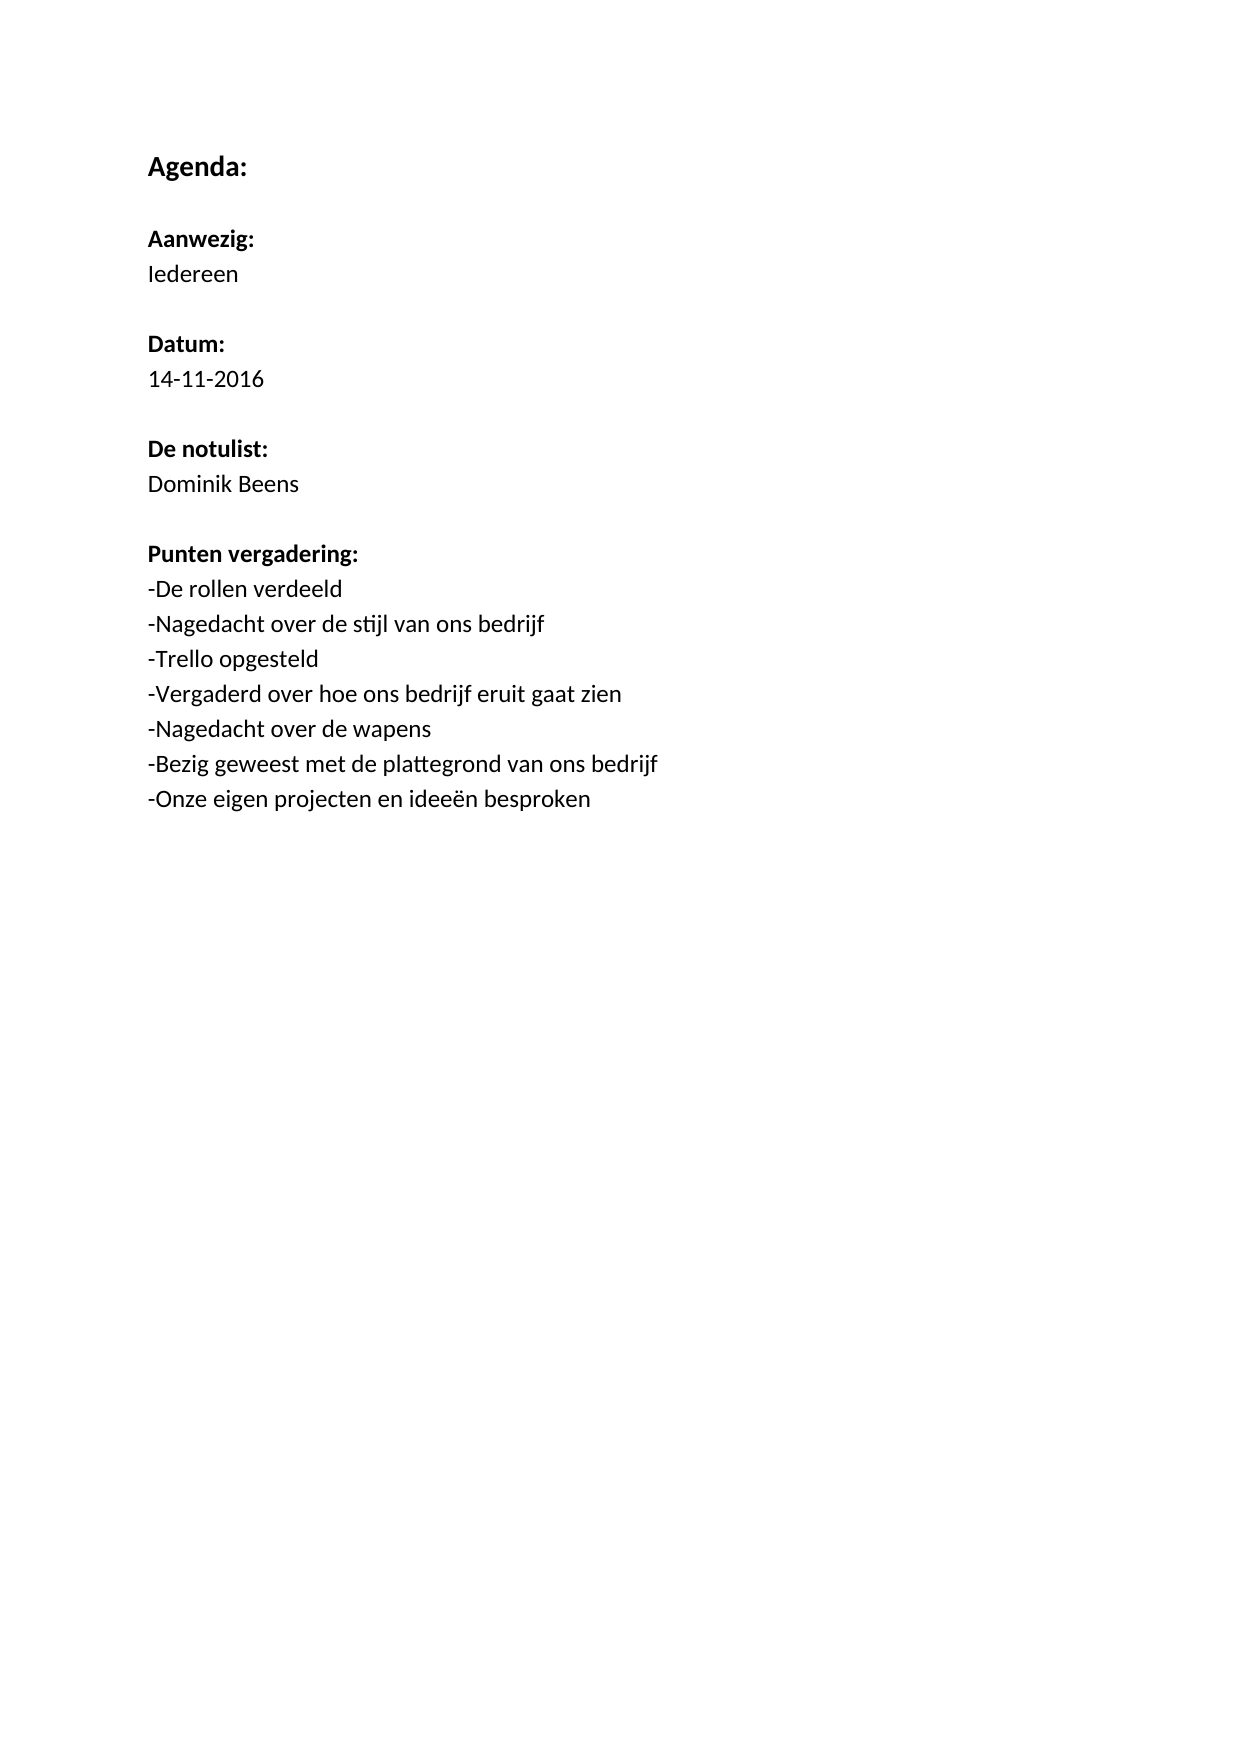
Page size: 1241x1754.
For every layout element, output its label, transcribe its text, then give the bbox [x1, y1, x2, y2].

text Dominik Beens [148, 468, 1093, 499]
text -Bezig geweest met de plattegrond van ons bedrijf [148, 748, 1093, 779]
text Datum: [148, 328, 1093, 359]
text 14-11-2016 [148, 363, 1093, 394]
text -Trello opgesteld [148, 643, 1093, 674]
text -De rollen verdeeld [148, 573, 1093, 604]
text -Nagedacht over de wapens [148, 713, 1093, 744]
text Agenda: [148, 148, 1093, 183]
text Punten vergadering: [148, 538, 1093, 569]
text De notulist: [148, 433, 1093, 464]
text -Vergaderd over hoe ons bedrijf eruit gaat zien [148, 678, 1093, 709]
text -Onze eigen projecten en ideeën besproken [148, 783, 1093, 814]
text Iedereen [148, 258, 1093, 289]
text -Nagedacht over de stijl van ons bedrijf [148, 608, 1093, 639]
text Aanwezig: [148, 223, 1093, 254]
